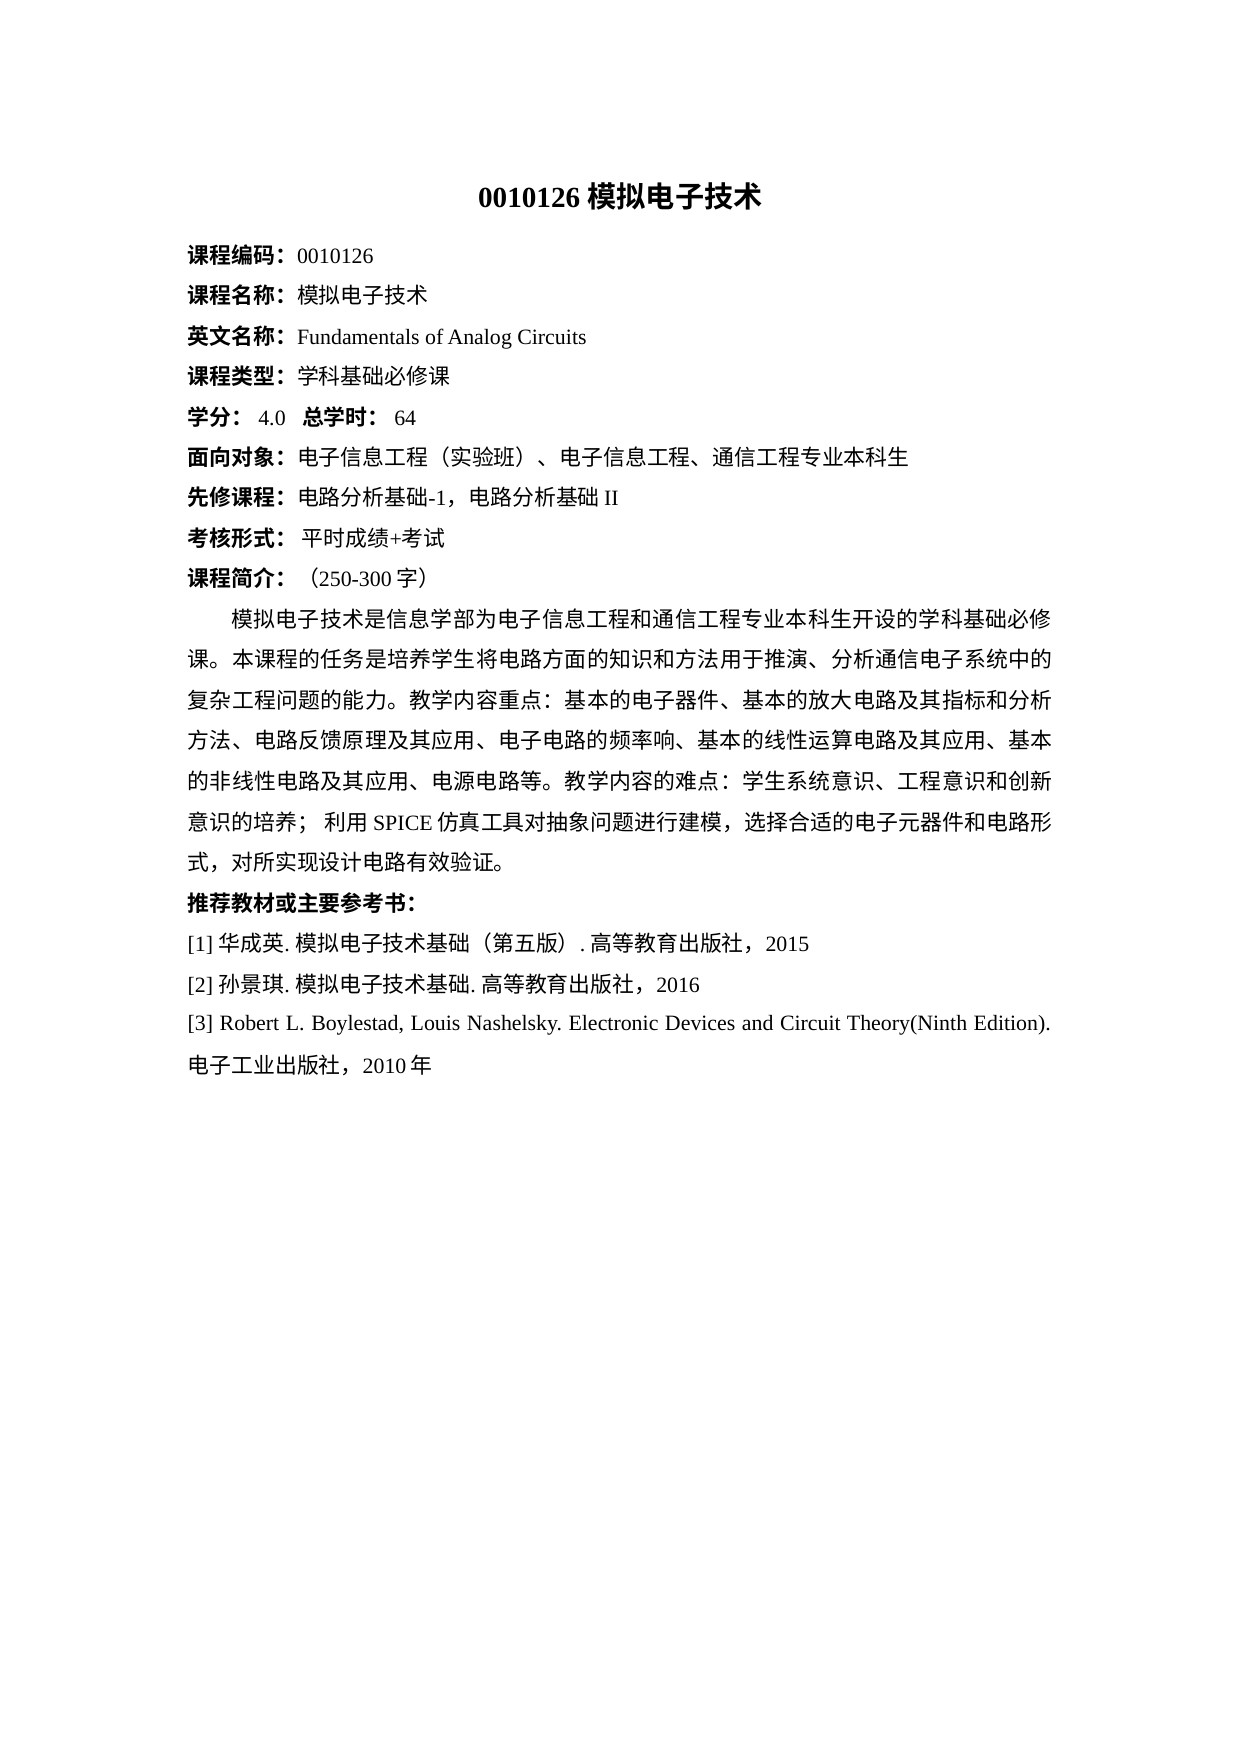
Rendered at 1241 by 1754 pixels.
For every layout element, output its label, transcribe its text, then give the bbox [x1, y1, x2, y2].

text 课程简介：（250-300字） [187, 561, 1053, 593]
text 先修课程：电路分析基础-1，电路分析基础II [187, 480, 1053, 512]
text 英文名称：Fundamentals of Analog Circuits [187, 318, 1053, 351]
text 课程名称：模拟电子技术 [187, 278, 1053, 310]
text 考核形式： 平时成绩+考试 [187, 520, 1053, 553]
text 面向对象：电子信息工程（实验班）、电子信息工程、通信工程专业本科生 [187, 439, 1053, 472]
text 学分： 4.0 总学时： 64 [187, 399, 1053, 432]
text 课程编码：0010126 [187, 237, 1053, 270]
text 模拟电子技术是信息学部为电子信息工程和通信工程专业本科生开设的学科基础必修课。本课程的任务是培养学生将电路方面的知识和方法用于推演、分析通信电子系统中的复杂工程问题的能力。教学内容重点：基本的电子器件、基本的放大电路及其指标和分析方法、电路反馈原理及其应用、电子电路的频率响、基本的线性运算电路及其应用、基本的非线性电路及其应用、电源电路等。教学内容的难点：学生系统意识、工程意识和创新意识的培养； 利用SPICE仿真工具对抽象问题进行建模，选择合适的电子元器件和电路形式，对所实现设计电路有效验证。 [187, 601, 1053, 877]
text [2] 孙景琪. 模拟电子技术基础. 高等教育出版社，2016 [187, 966, 1053, 999]
title 0010126 模拟电子技术 [187, 162, 1053, 227]
text [1] 华成英. 模拟电子技术基础（第五版）. 高等教育出版社，2015 [187, 926, 1053, 958]
text 推荐教材或主要参考书： [187, 885, 1053, 918]
text 课程类型：学科基础必修课 [187, 359, 1053, 391]
text [3] Robert L. Boylestad, Louis Nashelsky. Electronic Devices and Circuit Theory(Ninth Edition).电子工业出版社，2010年 [187, 1007, 1053, 1080]
